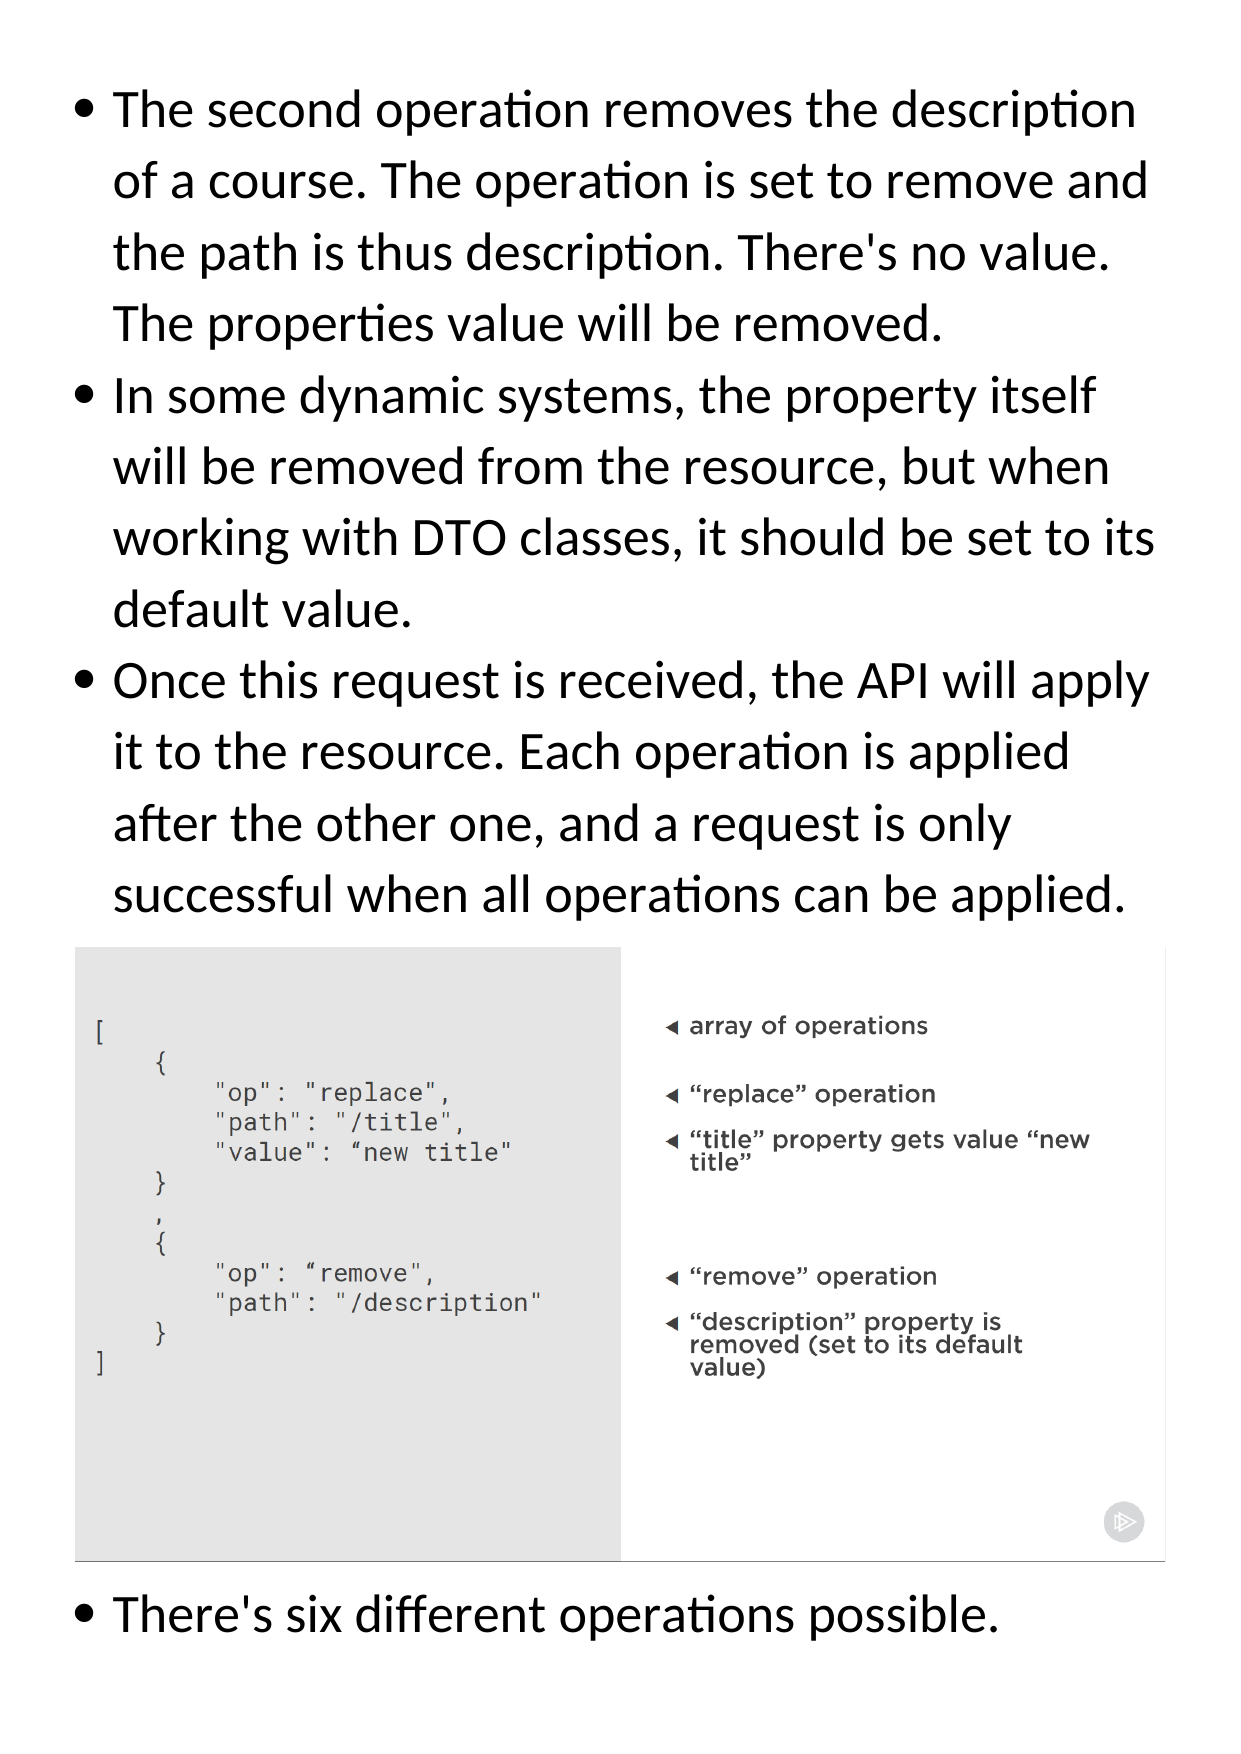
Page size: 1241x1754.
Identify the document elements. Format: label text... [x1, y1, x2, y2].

list There's six different operations possible. [75, 1580, 1165, 1646]
list Once this request is received, the API will apply it to the resource. Each operation is applied after the other one, and a request is only successful when all operations can be applied. [75, 646, 1165, 926]
list The second operation removes the description of a course. The operation is set to remove and the path is thus description. There's no value. The properties value will be removed. [75, 75, 1165, 355]
picture [75, 947, 1166, 1562]
list In some dynamic systems, the property itself will be removed from the resource, but when working with DTO classes, it should be set to its default value. [75, 360, 1165, 641]
